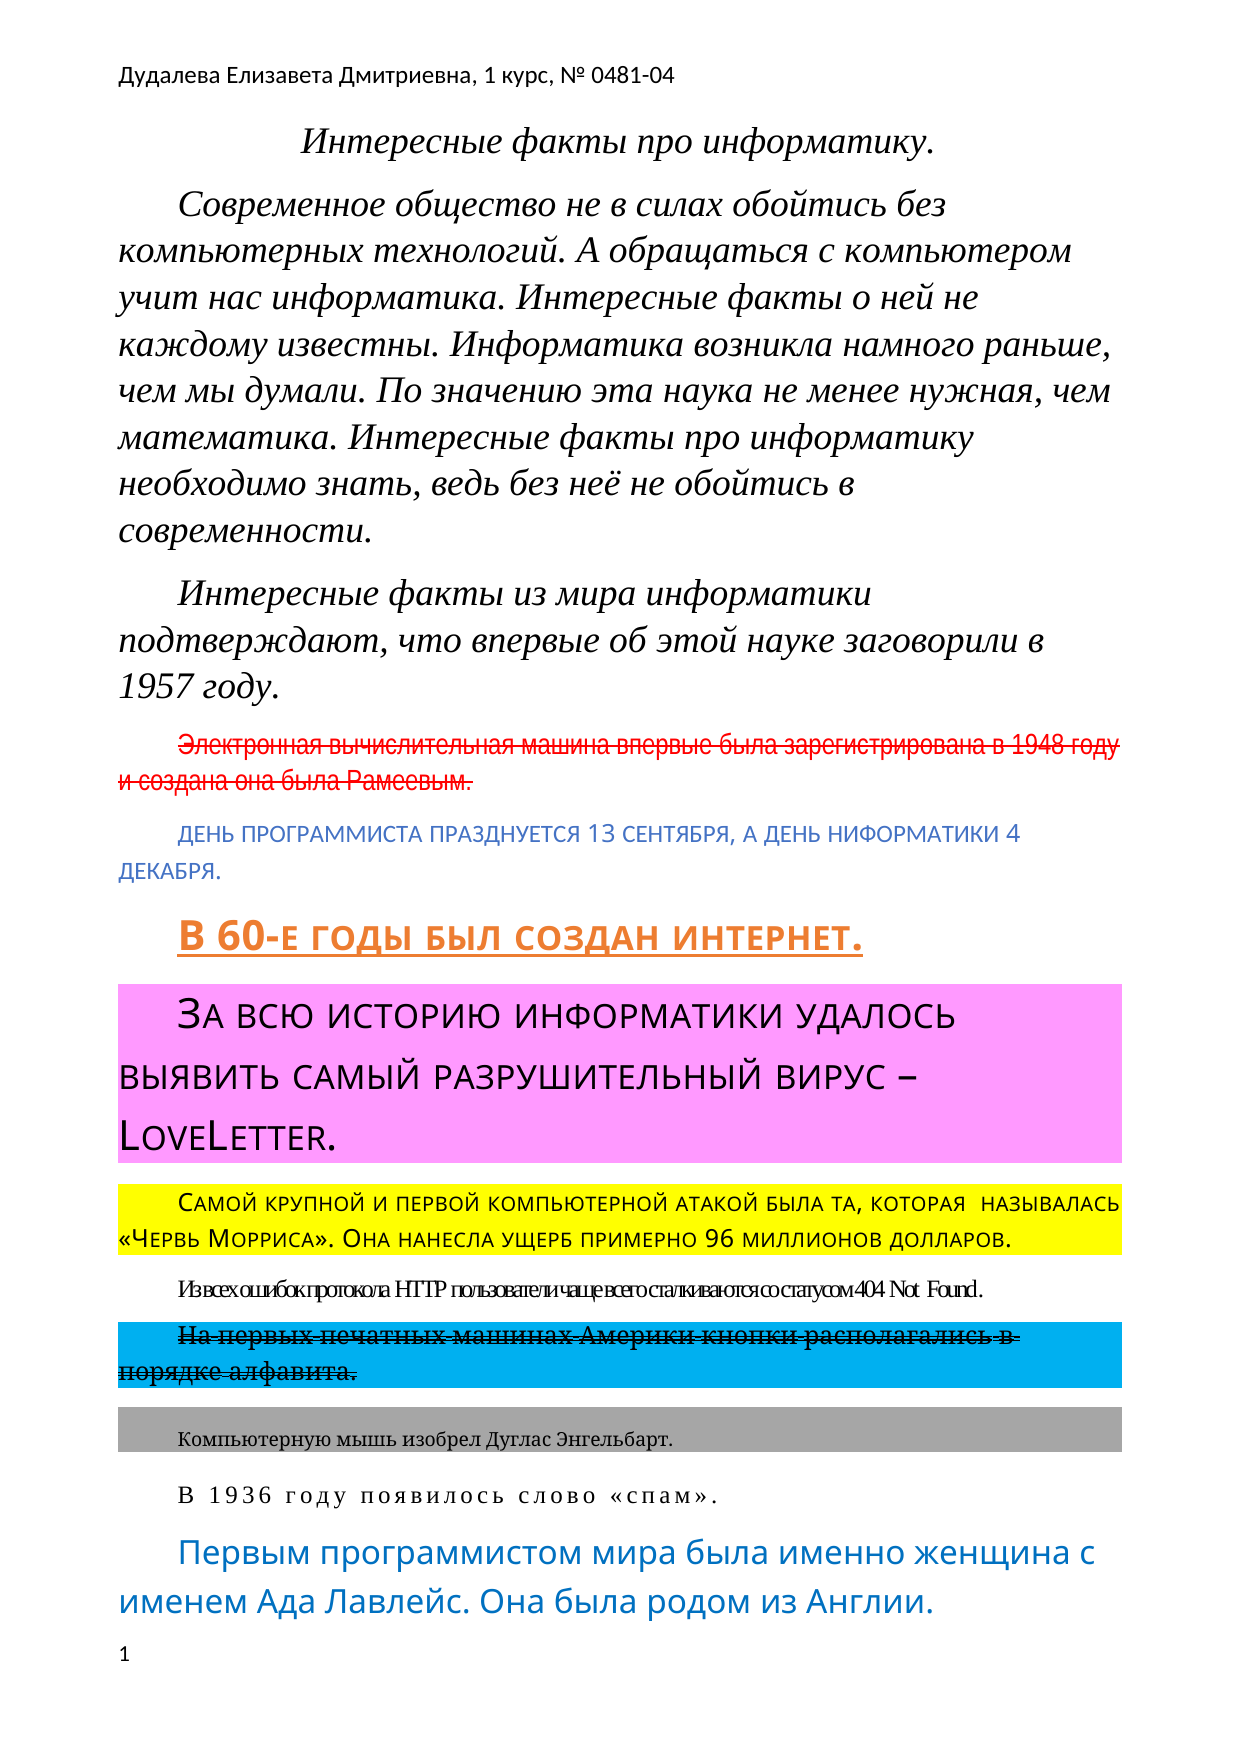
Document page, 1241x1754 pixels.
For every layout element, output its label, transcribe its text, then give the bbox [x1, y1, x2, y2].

text За всю историю информатики удалось выявить самый разрушительный вирус – LoveLetter. [118, 984, 1122, 1163]
text На первых печатных машинах Америки кнопки располагались в порядке алфавита. [118, 1322, 1122, 1388]
text ДЕНЬ ПРОГРАММИСТА ПРАЗДНУЕТСЯ 13 СЕНТЯБРЯ, А ДЕНЬ НИФОРМАТИКИ 4 ДЕКАБРЯ. [118, 816, 1122, 886]
text Интересные факты про информатику. [118, 118, 1122, 161]
text Первым программистом мира была именно женщина с именем Ада Лавлейс. Она была родом из Англии. [118, 1528, 1122, 1623]
text Самой крупной и первой компьютерной атакой была та, которая называлась «Червь Морриса». Она нанесла ущерб примерно 96 миллионов долларов. [118, 1184, 1122, 1255]
text Интересные факты из мира информатики подтверждают, что впервые об этой науке заговорили в 1957 году. [118, 571, 1122, 707]
text Из всех ошибок протокола HTTP пользователи чаще всего сталкиваются со статусом 404 Not Found. [118, 1274, 1122, 1303]
text В 60-е годы был создан интернет. [118, 906, 1122, 963]
text В 1936 году появилось слово «спам». [118, 1473, 1122, 1509]
text Современное общество не в силах обойтись без компьютерных технологий. А обращаться с компьютером учит нас информатика. Интересные факты о ней не каждому известны. Информатика возникла намного раньше, чем мы думали. По значению эта наука не менее нужная, чем математика. Интересные факты про информатику необходимо знать, ведь без неё не обойтись в современности. [118, 181, 1122, 550]
text Электронная вычислительная машина впервые была зарегистрирована в 1948 году и создана она была Рамеевым. [118, 727, 1122, 796]
text Компьютерную мышь изобрел Дуглас Энгельбарт. [118, 1407, 1122, 1452]
